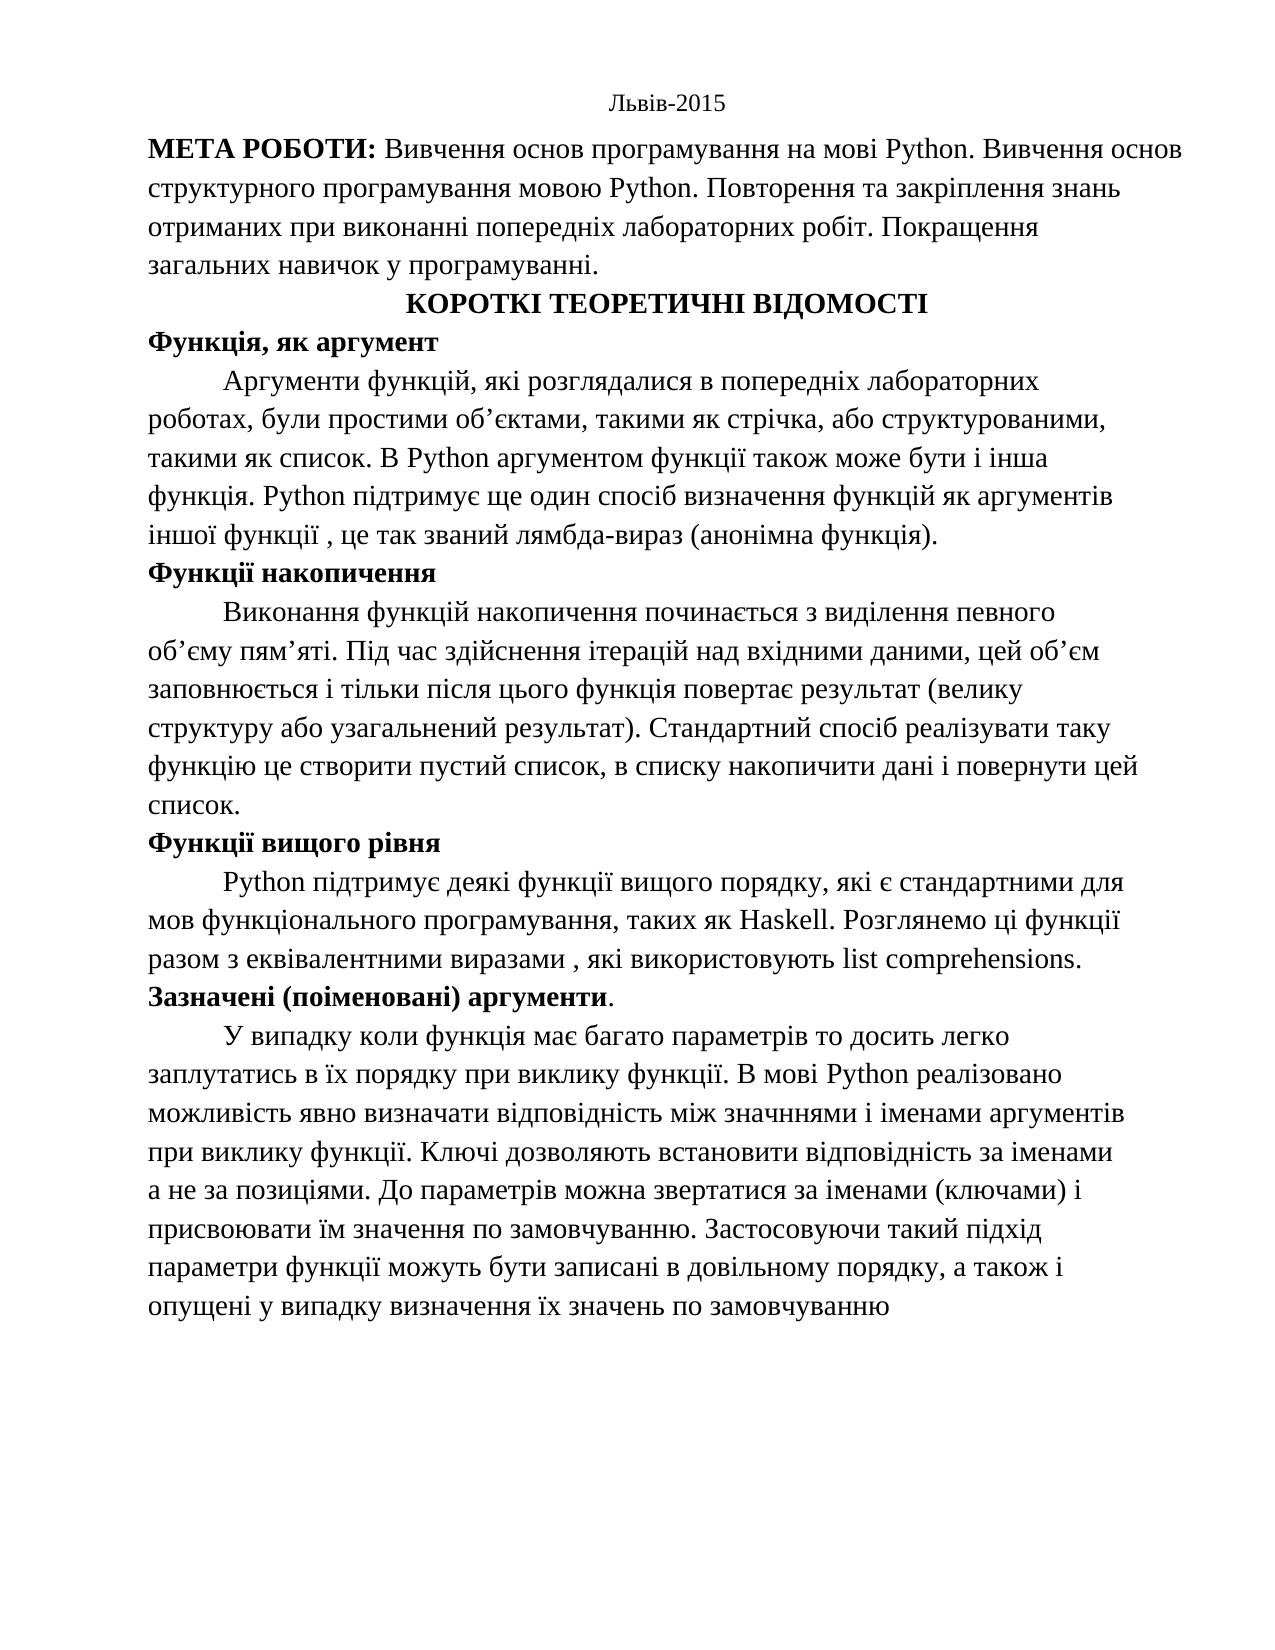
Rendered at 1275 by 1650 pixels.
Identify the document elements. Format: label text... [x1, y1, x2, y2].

text разом з еквівалентними виразами , які використовують list comprehensions. [148, 941, 1186, 974]
title Львів-2015 [148, 88, 1186, 117]
text функцію це створити пустий список, в списку накопичити дані і повернути цей [148, 748, 1186, 782]
text мов функціонального програмування, таких як Haskell. Розглянемо ці функції [148, 902, 1186, 936]
text функція. Python підтримує ще один спосіб визначення функцій як аргументів [148, 478, 1186, 512]
text при виклику функції. Ключі дозволяють встановити відповідність за іменами [148, 1134, 1186, 1167]
text роботах, були простими об’єктами, такими як стрічка, або структурованими, [148, 401, 1186, 435]
text МЕТА РОБОТИ: Вивчення основ програмування на мові Python. Вивчення основ [148, 132, 1186, 165]
text Python підтримує деякі функції вищого порядку, які є стандартними для [223, 864, 1186, 897]
text Виконання функцій накопичення починається з виділення певного [148, 594, 1186, 628]
text КОРОТКІ ТЕОРЕТИЧНІ ВІДОМОСТІ [148, 286, 1186, 319]
text параметри функції можуть бути записані в довільному порядку, а також і [148, 1249, 1186, 1283]
text а не за позиціями. До параметрів можна звертатися за іменами (ключами) і [148, 1172, 1186, 1206]
text Функції накопичення [148, 556, 1186, 589]
text структурного програмування мовою Python. Повторення та закріплення знань [148, 170, 1186, 204]
text загальних навичок у програмуванні. [148, 247, 1186, 281]
text список. [148, 787, 1186, 820]
text Функції вищого рівня [148, 825, 1186, 859]
text можливість явно визначати відповідність між значннями і іменами аргументів [148, 1095, 1186, 1129]
text присвоювати їм значення по замовчуванню. Застосовуючи такий підхід [148, 1211, 1186, 1244]
title опущені у випадку визначення їх значень по замовчуванню [148, 1288, 1186, 1321]
text структуру або узагальнений результат). Стандартний спосіб реалізувати таку [148, 710, 1186, 743]
text такими як список. В Python аргументом функції також може бути і інша [148, 440, 1186, 473]
text заповнюється і тільки після цього функція повертає результат (велику [148, 671, 1186, 705]
text іншої функції , це так званий лямбда-вираз (анонімна функція). [148, 517, 1186, 551]
text У випадку коли функція має багато параметрів то досить легко [148, 1018, 1186, 1052]
text заплутатись в їх порядку при виклику функції. В мові Python реалізовано [148, 1057, 1186, 1090]
text об’єму пям’яті. Під час здійснення ітерацій над вхідними даними, цей об’єм [148, 633, 1186, 666]
text Функція, як аргумент [148, 324, 1186, 358]
text Аргументи функцій, які розглядалися в попередніх лабораторних [148, 363, 1186, 396]
text Зазначені (поіменовані) аргументи. [148, 979, 1186, 1013]
text отриманих при виконанні попередніх лабораторних робіт. Покращення [148, 209, 1186, 242]
